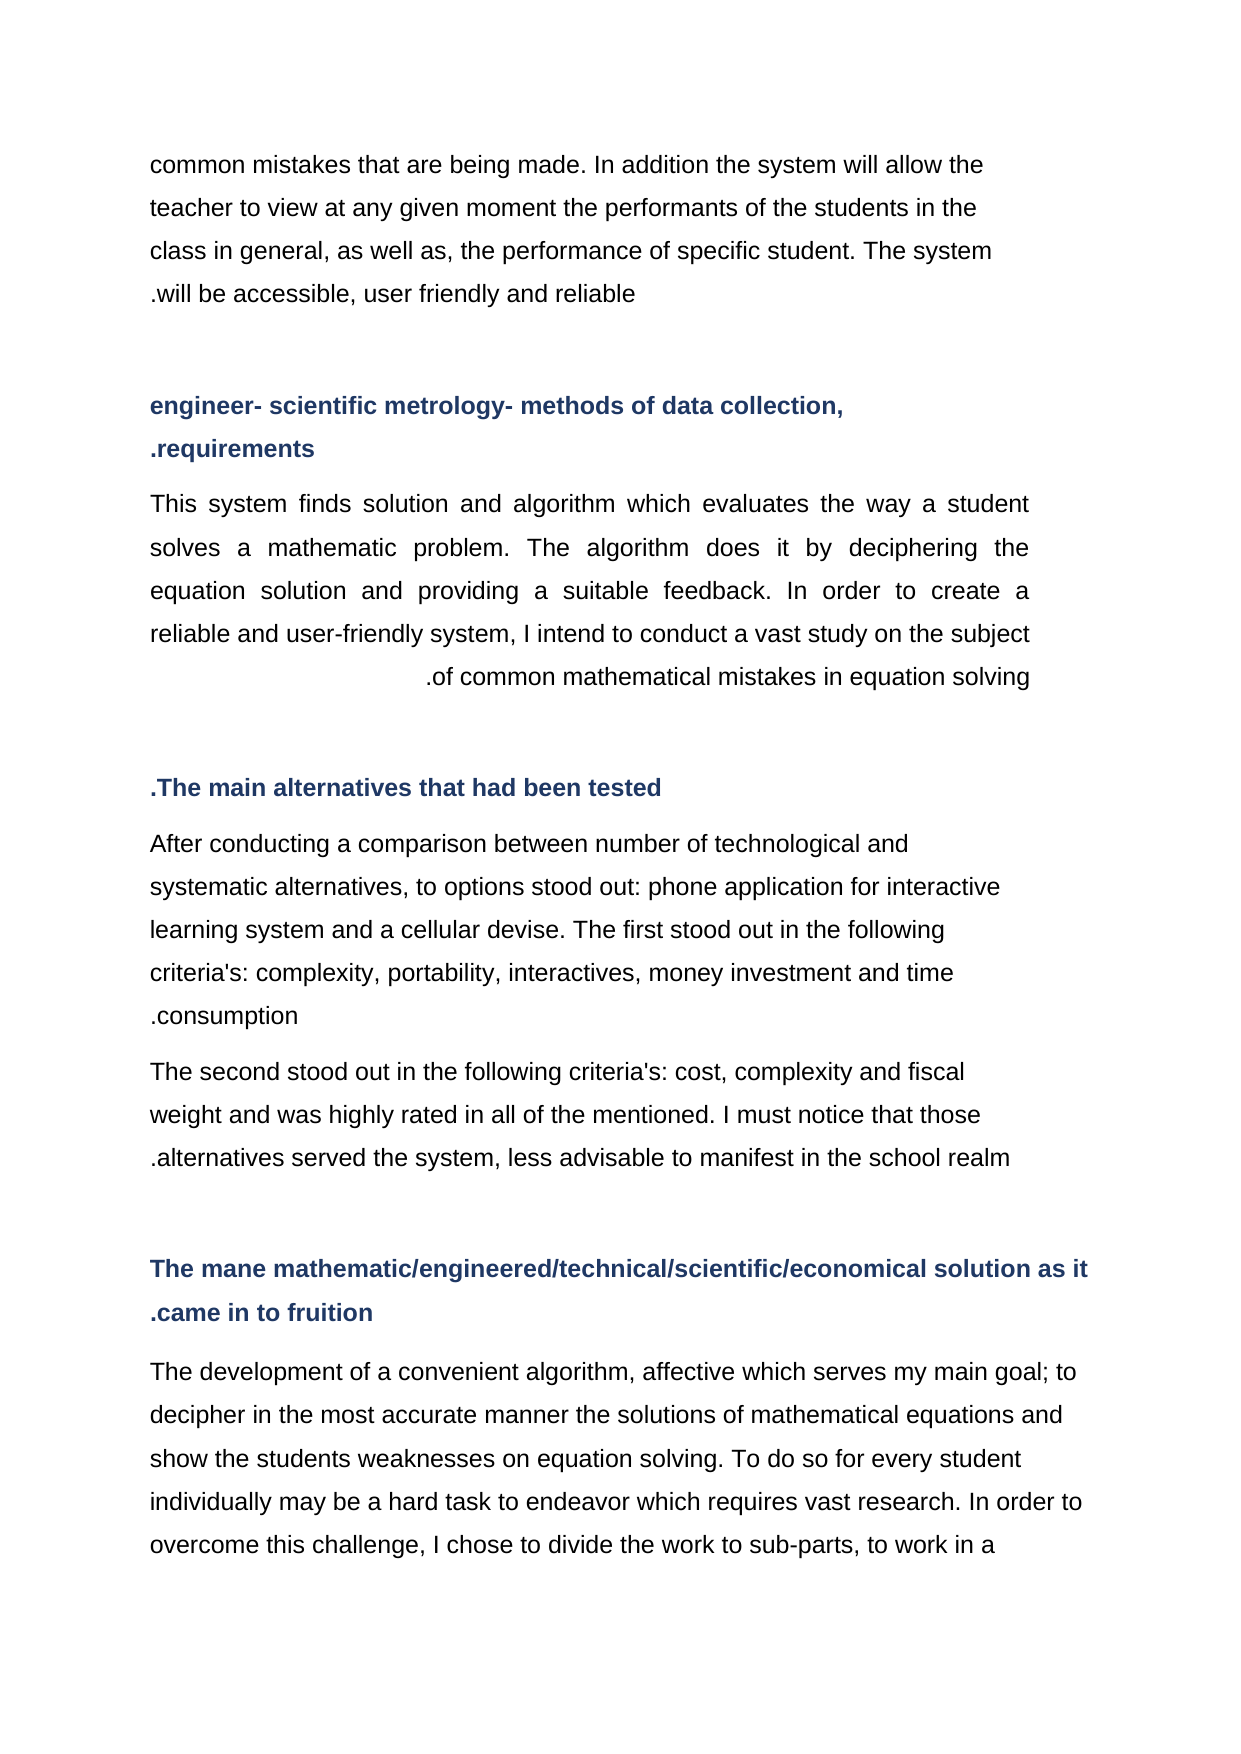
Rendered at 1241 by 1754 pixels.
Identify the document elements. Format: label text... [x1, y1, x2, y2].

list The second stood out in the following criteria's: cost, complexity and fiscal weight and was highly rated in all of the mentioned. I must notice that those alternatives served the system, less advisable to manifest in the school realm. [150, 1057, 1015, 1172]
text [150, 1357, 1090, 1558]
text The mane mathematic/engineered/technical/scientific/economical solution as it came in to fruition. [150, 1254, 1090, 1326]
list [150, 150, 1015, 308]
list engineer- scientific metrology- methods of data collection, requirements. [150, 391, 1015, 462]
list After conducting a comparison between number of technological and systematic alternatives, to options stood out: phone application for interactive learning system and a cellular devise. The first stood out in the following criteria's: complexity, portability, interactives, money investment and time consumption. [150, 829, 1015, 1030]
list This system finds solution and algorithm which evaluates the way a student solves a mathematic problem. The algorithm does it by deciphering the equation solution and providing a suitable feedback. In order to create a reliable and user-friendly system, I intend to conduct a vast study on the subject of common mathematical mistakes in equation solving. [150, 489, 1031, 691]
list The main alternatives that had been tested. [150, 773, 1015, 802]
